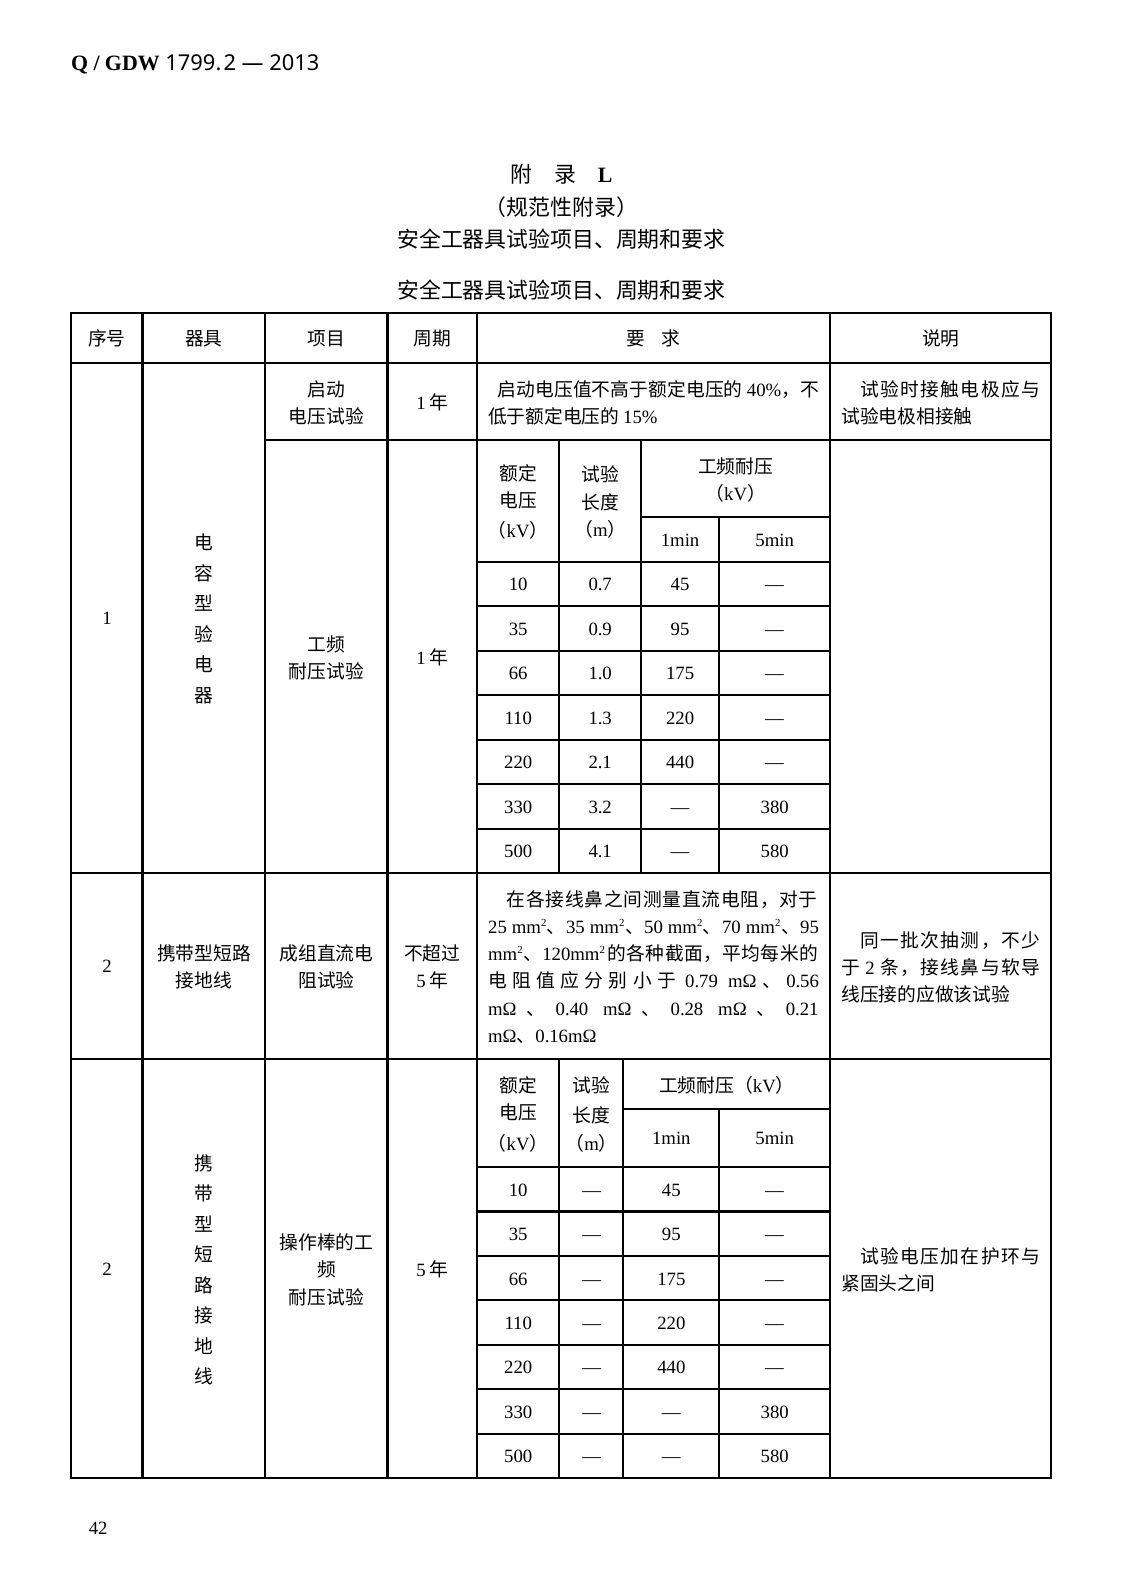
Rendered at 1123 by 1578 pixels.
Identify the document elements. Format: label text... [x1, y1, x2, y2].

table_cell 试验电压加在护环与紧固头之间 [831, 1060, 1050, 1477]
table_cell 330 [478, 1390, 558, 1433]
table_cell — [560, 1390, 622, 1433]
table_cell 580 [720, 1435, 829, 1477]
table_cell 1.0 [560, 652, 640, 694]
table_cell 1年 [389, 441, 476, 872]
table_cell 1 [72, 364, 141, 872]
table_cell 在各接线鼻之间测量直流电阻，对于25 mm2、35 mm2、50 mm2、70 mm2、95 mm2、120mm2的各种截面，平均每米的电阻值应分别小于0.79 mΩ、0.56 mΩ、0.40 mΩ、0.28 mΩ、0.21 mΩ、0.16mΩ [478, 874, 829, 1058]
table_cell 1min [624, 1110, 718, 1166]
table_cell — [720, 1301, 829, 1344]
table_cell 330 [478, 785, 558, 828]
table_cell 工频耐压（kV） [624, 1060, 829, 1108]
table_cell — [720, 652, 829, 694]
table_cell 175 [624, 1257, 718, 1299]
table_cell 不超过 5年 [389, 874, 476, 1058]
table_cell 580 [720, 830, 829, 872]
table_cell — [560, 1346, 622, 1388]
table_cell 175 [642, 652, 718, 694]
table_cell — [720, 607, 829, 650]
table_cell 440 [624, 1346, 718, 1388]
table_cell 试验 长度 （m） [560, 441, 640, 561]
table_cell 2 [72, 874, 141, 1058]
table_cell 启动电压值不高于额定电压的40%，不低于额定电压的15% [478, 364, 829, 439]
table_cell 操作棒的工频 耐压试验 [266, 1060, 386, 1477]
table_cell 试验时接触电极应与试验电极相接触 [831, 364, 1050, 439]
table_cell — [642, 785, 718, 828]
table_cell — [720, 696, 829, 739]
table_cell 45 [624, 1168, 718, 1210]
table_cell 35 [478, 607, 558, 650]
table_header 序号 [72, 314, 141, 362]
table_cell 携带型短路接地线 [144, 874, 264, 1058]
table_cell 0.7 [560, 563, 640, 605]
table_header 说明 [831, 314, 1050, 362]
table_cell — [624, 1390, 718, 1433]
table_cell 2.1 [560, 741, 640, 783]
table_cell 220 [478, 1346, 558, 1388]
table_cell 1年 [389, 364, 476, 439]
table_cell — [560, 1435, 622, 1477]
table_cell 4.1 [560, 830, 640, 872]
table_cell — [720, 563, 829, 605]
table_cell 66 [478, 652, 558, 694]
table_cell 同一批次抽测，不少于2条，接线鼻与软导线压接的应做该试验 [831, 874, 1050, 1058]
table_cell 10 [478, 1168, 558, 1210]
table_cell — [560, 1168, 622, 1210]
table_cell 380 [720, 1390, 829, 1433]
table_header 要 求 [478, 314, 829, 362]
table_cell 1.3 [560, 696, 640, 739]
table_cell 220 [642, 696, 718, 739]
table_cell 440 [642, 741, 718, 783]
table_cell 10 [478, 563, 558, 605]
table_cell 5min [720, 1110, 829, 1166]
table_cell 380 [720, 785, 829, 828]
table_cell — [720, 1257, 829, 1299]
table_cell — [720, 741, 829, 783]
table_cell — [560, 1301, 622, 1344]
text 安全工器具试验项目、周期和要求 [71, 273, 1051, 305]
table_cell 工频耐压 （kV） [642, 441, 829, 516]
table_cell 110 [478, 696, 558, 739]
table_cell 95 [642, 607, 718, 650]
table_header 周期 [389, 314, 476, 362]
table_cell 携 带 型 短 路 接 地 线 [144, 1060, 264, 1477]
table_cell 额定 电压 （kV） [478, 441, 558, 561]
list 附 录 L （规范性附录） 安全工器具试验项目、周期和要求 [71, 157, 1051, 254]
table_cell 95 [624, 1213, 718, 1255]
table_cell 66 [478, 1257, 558, 1299]
table_cell — [720, 1346, 829, 1388]
table_cell 45 [642, 563, 718, 605]
table_cell 500 [478, 1435, 558, 1477]
table_cell 35 [478, 1213, 558, 1255]
table_cell 工频 耐压试验 [266, 441, 386, 872]
table_cell 1min [642, 518, 718, 561]
table_cell 220 [478, 741, 558, 783]
table_cell 额定 电压 （kV） [478, 1060, 558, 1166]
table_cell — [720, 1213, 829, 1255]
table_cell — [560, 1257, 622, 1299]
table_cell 电 容 型 验 电 器 [144, 364, 264, 872]
table_cell 启动 电压试验 [266, 364, 386, 439]
table_cell — [720, 1168, 829, 1210]
table_cell — [624, 1435, 718, 1477]
table_cell 成组直流电阻试验 [266, 874, 386, 1058]
table_header 项目 [266, 314, 386, 362]
table_header 器具 [144, 314, 264, 362]
table_cell 110 [478, 1301, 558, 1344]
table_cell 3.2 [560, 785, 640, 828]
table_cell — [642, 830, 718, 872]
table_cell 2 [72, 1060, 141, 1477]
table_cell 0.9 [560, 607, 640, 650]
table_cell [831, 441, 1050, 872]
table_cell 220 [624, 1301, 718, 1344]
table_cell 5min [720, 518, 829, 561]
table_cell 500 [478, 830, 558, 872]
table_cell — [560, 1213, 622, 1255]
table_cell 5年 [389, 1060, 476, 1477]
table_cell 试验 长度 （m） [560, 1060, 622, 1166]
